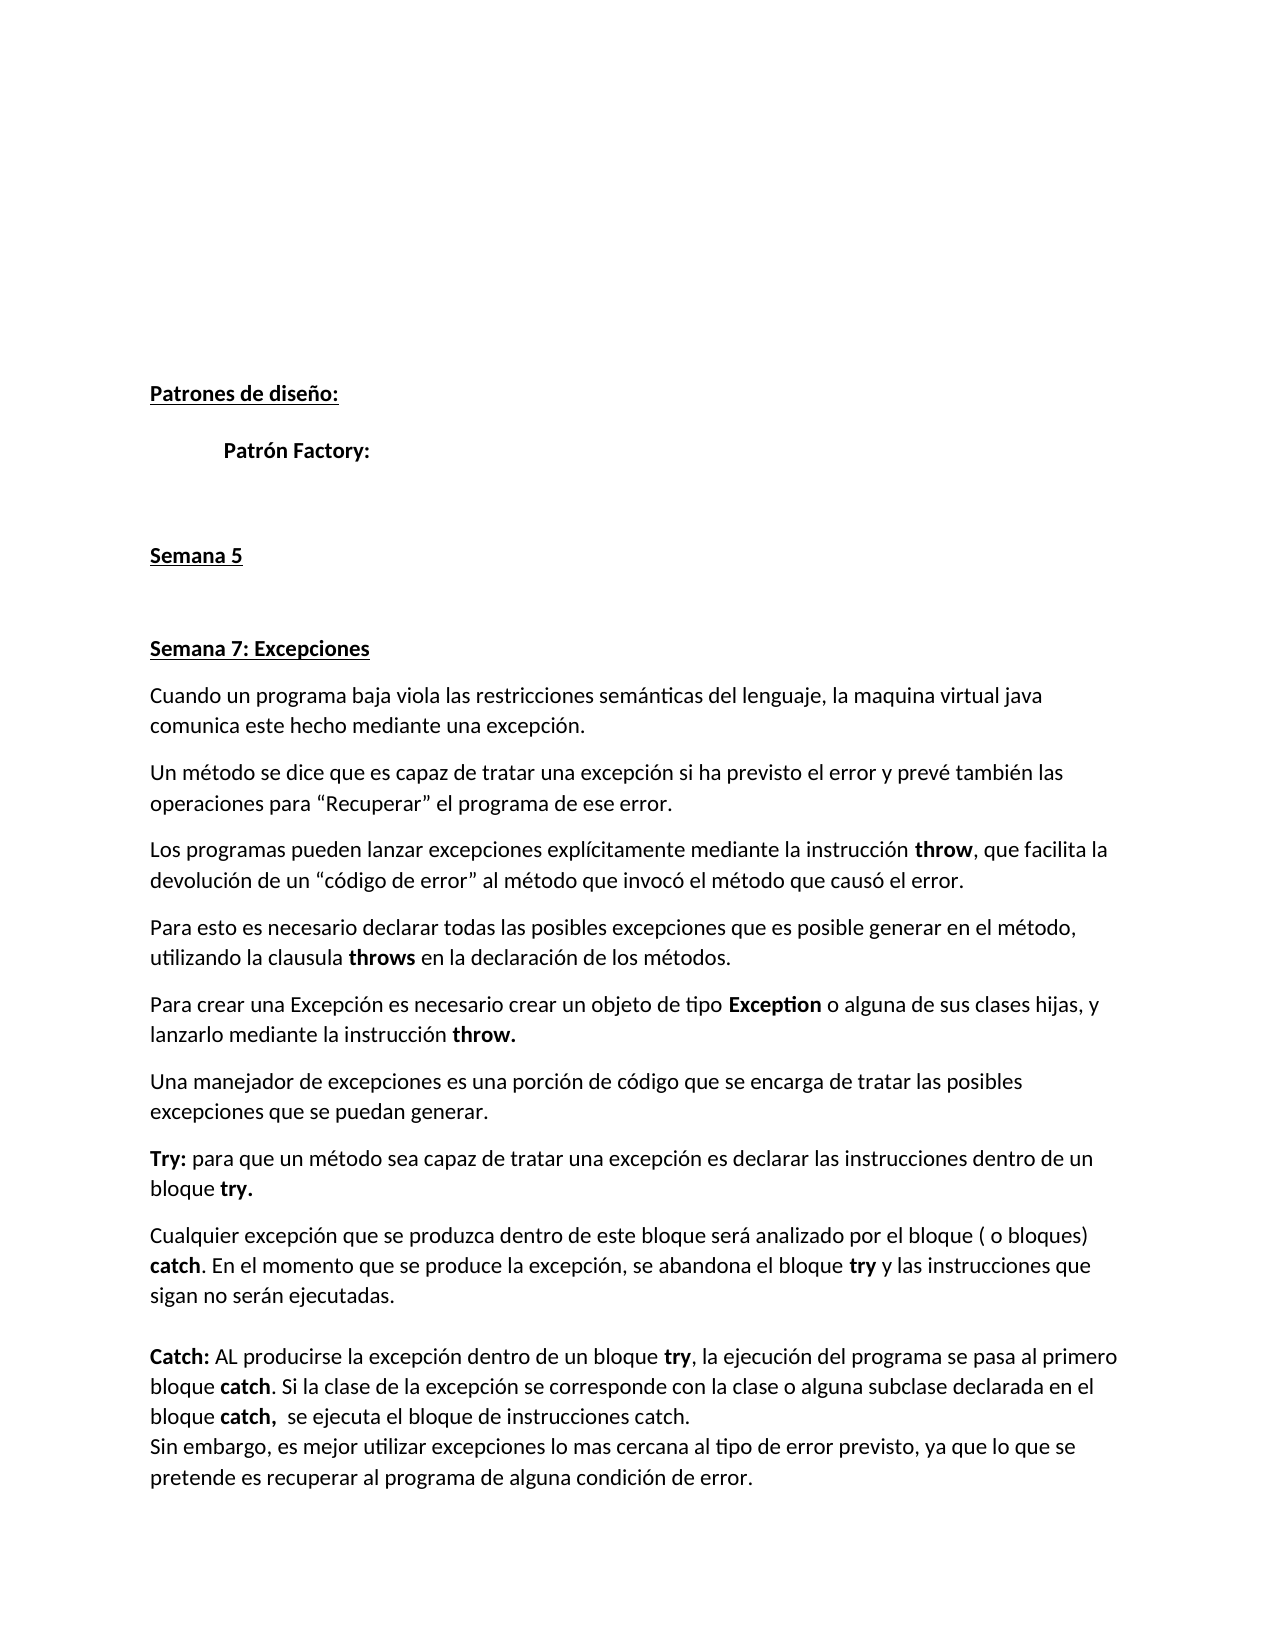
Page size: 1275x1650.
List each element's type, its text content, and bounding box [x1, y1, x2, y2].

text Los programas pueden lanzar excepciones explícitamente mediante la instrucción throw, que facilita la devolución de un “código de error” al método que invocó el método que causó el error. [150, 836, 1125, 894]
text Una manejador de excepciones es una porción de código que se encarga de tratar las posibles excepciones que se puedan generar. [150, 1067, 1125, 1125]
text Cuando un programa baja viola las restricciones semánticas del lenguaje, la maquina virtual java comunica este hecho mediante una excepción. [150, 681, 1125, 739]
text Semana 7: Excepciones [150, 634, 1125, 662]
text Try: para que un método sea capaz de tratar una excepción es declarar las instrucciones dentro de un bloque try. [150, 1144, 1125, 1202]
text Catch: AL producirse la excepción dentro de un bloque try, la ejecución del programa se pasa al primero bloque catch. Si la clase de la excepción se corresponde con la clase o alguna subclase declarada en el bloque catch, se ejecuta el bloque de instrucciones catch. [150, 1342, 1125, 1430]
text Cualquier excepción que se produzca dentro de este bloque será analizado por el bloque ( o bloques) catch. En el momento que se produce la excepción, se abandona el bloque try y las instrucciones que sigan no serán ejecutadas. [150, 1221, 1125, 1309]
text Para esto es necesario declarar todas las posibles excepciones que es posible generar en el método, utilizando la clausula throws en la declaración de los métodos. [150, 913, 1125, 971]
text Semana 5 [150, 541, 1125, 569]
text Sin embargo, es mejor utilizar excepciones lo mas cercana al tipo de error previsto, ya que lo que se pretende es recuperar al programa de alguna condición de error. [150, 1432, 1125, 1491]
text Un método se dice que es capaz de tratar una excepción si ha previsto el error y prevé también las operaciones para “Recuperar” el programa de ese error. [150, 758, 1125, 817]
text Patrón Factory: [150, 437, 1125, 465]
text Para crear una Excepción es necesario crear un objeto de tipo Exception o alguna de sus clases hijas, y lanzarlo mediante la instrucción throw. [150, 990, 1125, 1048]
text Patrones de diseño: [150, 379, 1125, 407]
